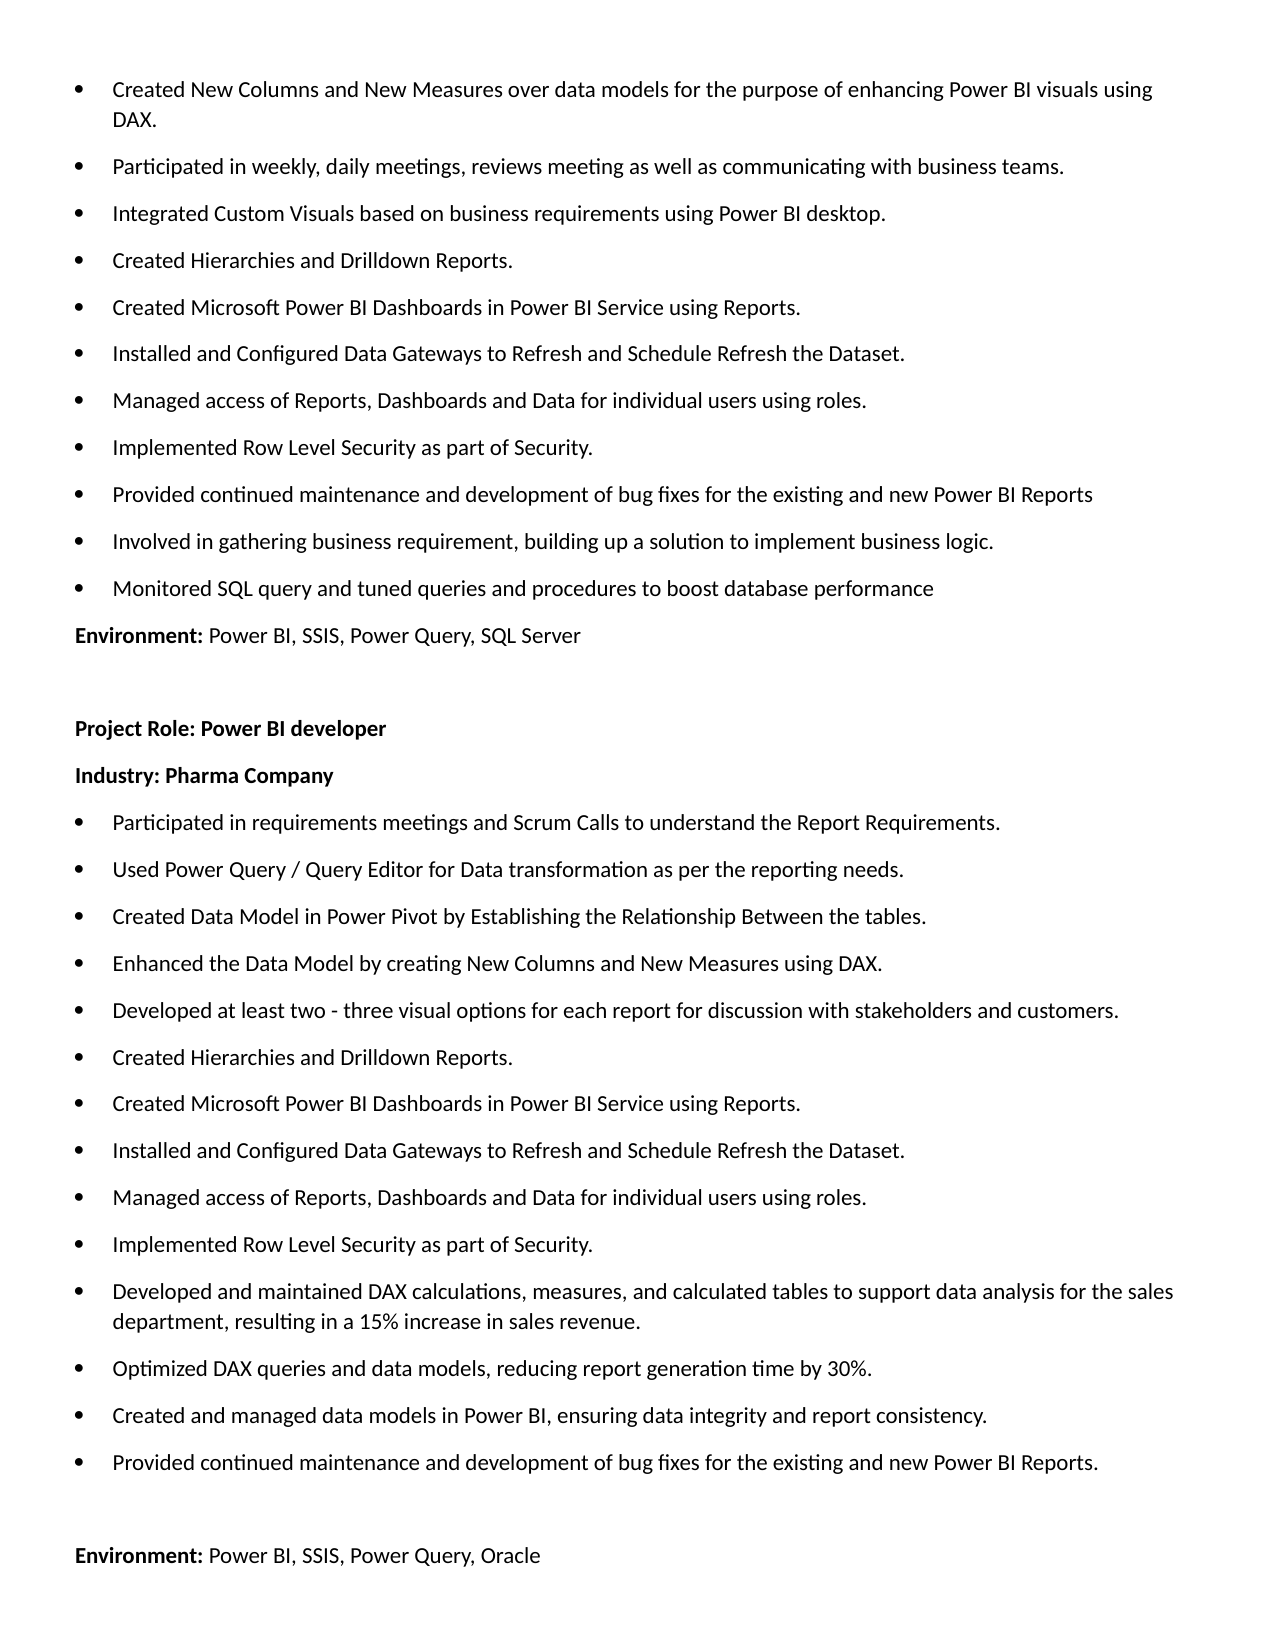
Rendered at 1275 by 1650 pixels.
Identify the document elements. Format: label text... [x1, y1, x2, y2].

list Enhanced the Data Model by creating New Columns and New Measures using DAX. [75, 949, 1200, 977]
text Project Role: Power BI developer [75, 714, 1200, 743]
text Environment: Power BI, SSIS, Power Query, Oracle [75, 1542, 1200, 1570]
list Created Hierarchies and Drilldown Reports. [75, 1043, 1200, 1071]
list Participated in requirements meetings and Scrum Calls to understand the Report Requirements. [75, 808, 1200, 836]
text Industry: Pharma Company [75, 761, 1200, 789]
list Developed and maintained DAX calculations, measures, and calculated tables to support data analysis for the sales department, resulting in a 15% increase in sales revenue. [75, 1277, 1200, 1335]
list Provided continued maintenance and development of bug fixes for the existing and new Power BI Reports. [75, 1448, 1200, 1476]
list Managed access of Reports, Dashboards and Data for individual users using roles. [75, 386, 1200, 414]
list Participated in weekly, daily meetings, reviews meeting as well as communicating with business teams. [75, 152, 1200, 180]
list Implemented Row Level Security as part of Security. [75, 1230, 1200, 1258]
list Installed and Configured Data Gateways to Refresh and Schedule Refresh the Dataset. [75, 339, 1200, 368]
list Developed at least two - three visual options for each report for discussion with stakeholders and customers. [75, 996, 1200, 1024]
list Involved in gathering business requirement, building up a solution to implement business logic. [75, 527, 1200, 555]
list Created Hierarchies and Drilldown Reports. [75, 246, 1200, 274]
text Environment: Power BI, SSIS, Power Query, SQL Server [75, 621, 1200, 649]
list Installed and Configured Data Gateways to Refresh and Schedule Refresh the Dataset. [75, 1136, 1200, 1164]
list Created Microsoft Power BI Dashboards in Power BI Service using Reports. [75, 1089, 1200, 1118]
list Implemented Row Level Security as part of Security. [75, 433, 1200, 461]
list Managed access of Reports, Dashboards and Data for individual users using roles. [75, 1183, 1200, 1211]
list Created Data Model in Power Pivot by Establishing the Relationship Between the tables. [75, 902, 1200, 930]
list Provided continued maintenance and development of bug fixes for the existing and new Power BI Reports [75, 480, 1200, 508]
list Optimized DAX queries and data models, reducing report generation time by 30%. [75, 1354, 1200, 1382]
list Created Microsoft Power BI Dashboards in Power BI Service using Reports. [75, 293, 1200, 321]
list Created and managed data models in Power BI, ensuring data integrity and report consistency. [75, 1401, 1200, 1429]
list Integrated Custom Visuals based on business requirements using Power BI desktop. [75, 199, 1200, 227]
list Monitored SQL query and tuned queries and procedures to boost database performance [75, 574, 1200, 602]
list Used Power Query / Query Editor for Data transformation as per the reporting needs. [75, 855, 1200, 883]
list Created New Columns and New Measures over data models for the purpose of enhancing Power BI visuals using DAX. [75, 75, 1200, 133]
